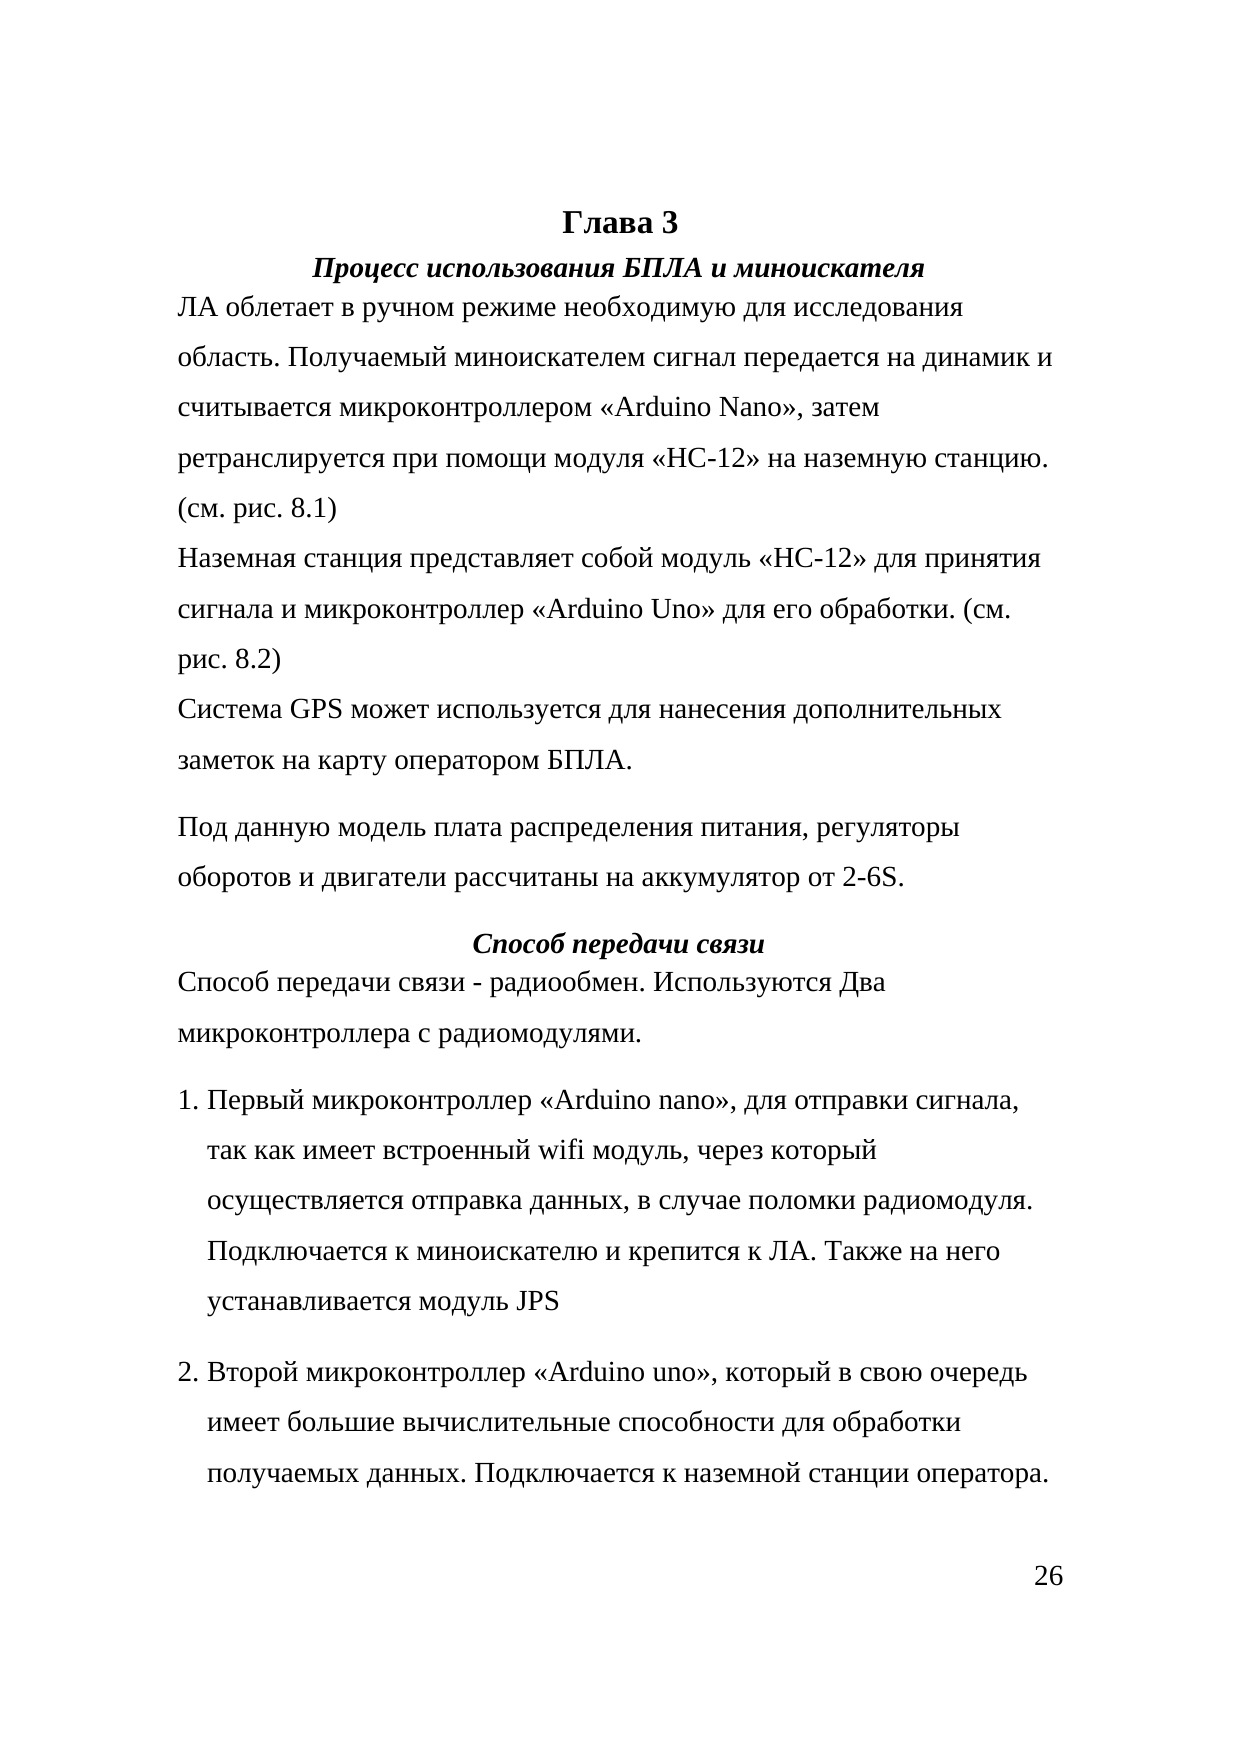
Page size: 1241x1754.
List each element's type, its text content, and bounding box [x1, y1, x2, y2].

list Второй микроконтроллер «Arduino uno», который в свою очередь имеет большие вычислительные способности для обработки получаемых данных. Подключается к наземной станции оператора. [177, 1354, 1063, 1488]
text Способ передачи связи - радиообмен. Используются Два микроконтроллера с радиомодулями. [177, 964, 1063, 1048]
text Наземная станция представляет собой модуль «HC-12» для принятия сигнала и микроконтроллер «Arduino Uno» для его обработки. (см. рис. 8.2) [177, 541, 1063, 675]
subtitle Глава 3 [177, 202, 1063, 241]
text Под данную модель плата распределения питания, регуляторы оборотов и двигатели рассчитаны на аккумулятор от 2-6S. [177, 809, 1063, 893]
subtitle Способ передачи связи [177, 926, 1063, 959]
list Первый микроконтроллер «Arduino nano», для отправки сигнала, так как имеет встроенный wifi модуль, через который осуществляется отправка данных, в случае поломки радиомодуля. Подключается к миноискателю и крепится к ЛА. Также на него устанавливается модуль JPS [177, 1082, 1063, 1317]
text Система GPS может используется для нанесения дополнительных заметок на карту оператором БПЛА. [177, 691, 1063, 775]
text ЛА облетает в ручном режиме необходимую для исследования область. Получаемый миноискателем сигнал передается на динамик и считывается микроконтроллером «Arduino Nano», затем ретранслируется при помощи модуля «HC-12» на наземную станцию. (см. рис. 8.1) [177, 289, 1063, 524]
subtitle Процесс использования БПЛА и миноискателя [177, 250, 1063, 284]
